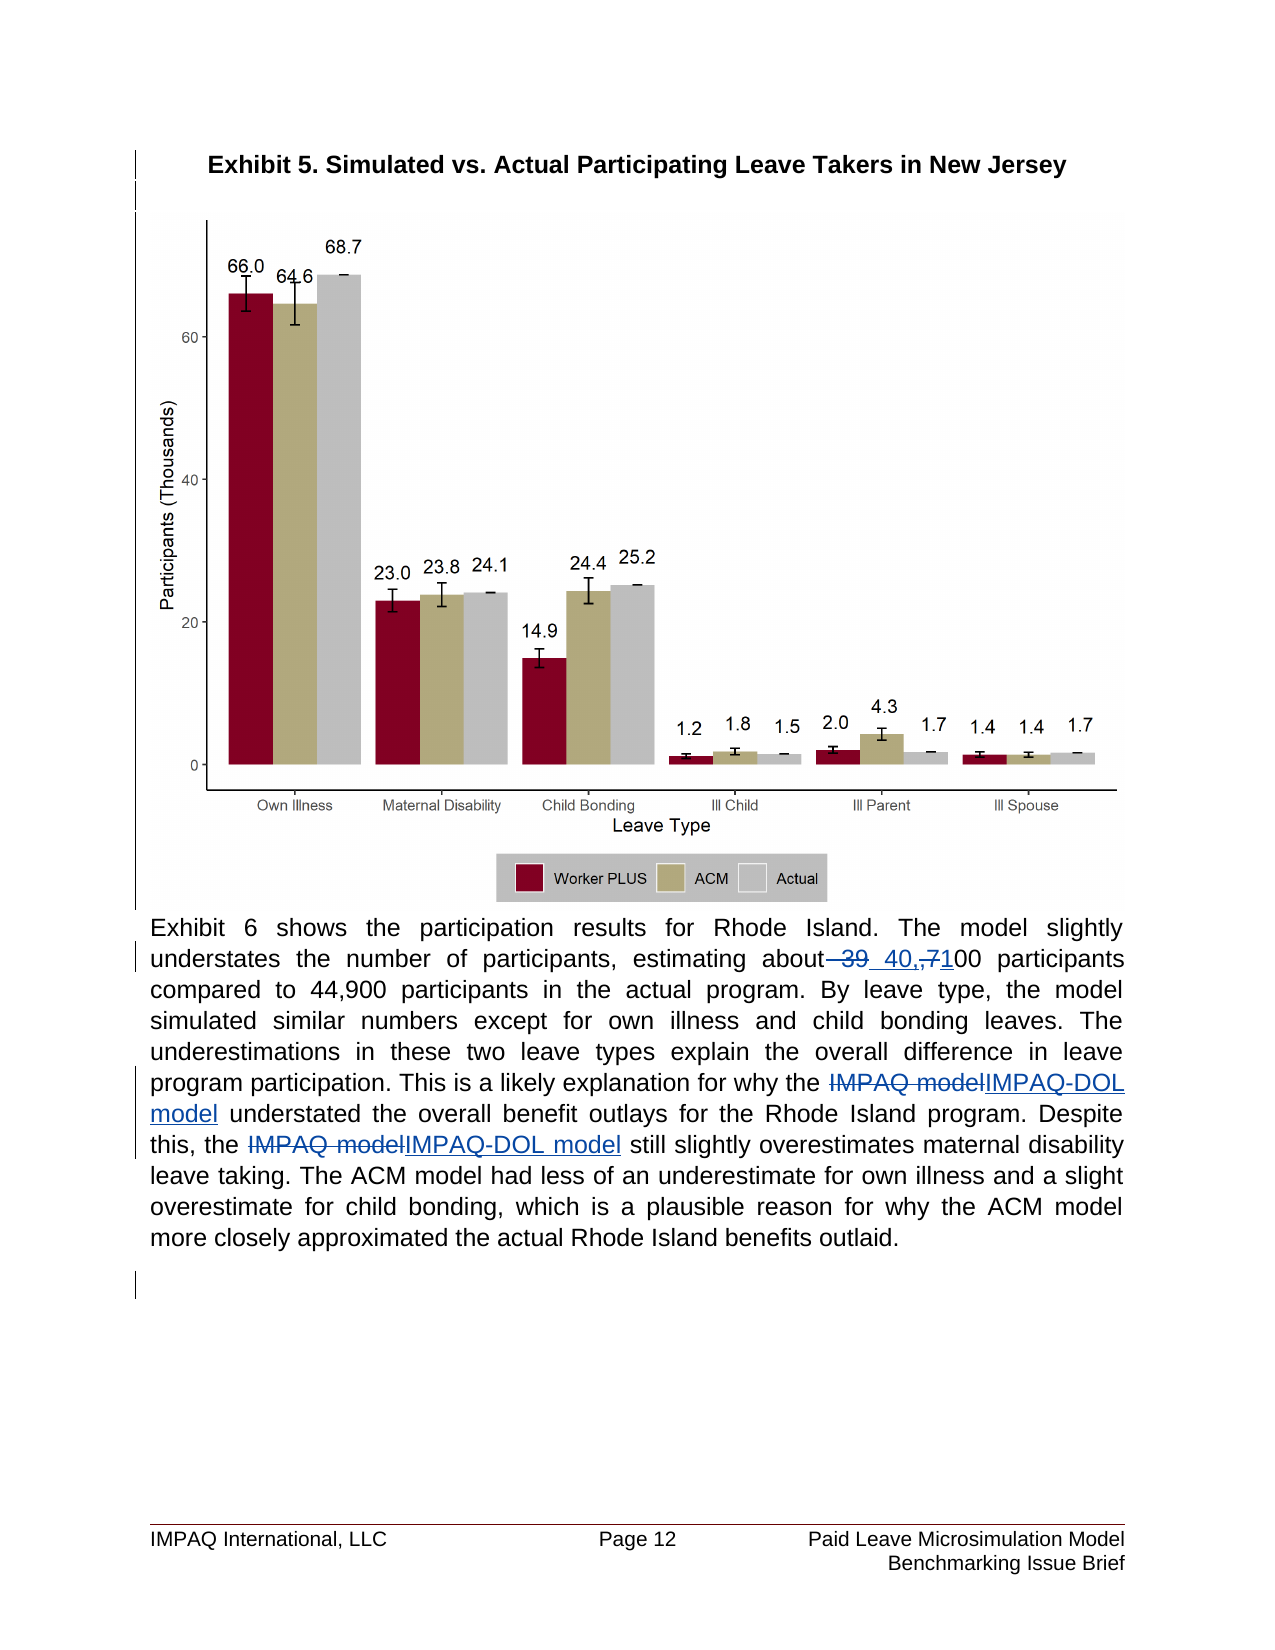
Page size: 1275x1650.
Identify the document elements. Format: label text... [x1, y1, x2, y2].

text Exhibit 5. Simulated vs. Actual Participating Leave Takers in New Jersey [150, 150, 1125, 179]
picture [150, 212, 1125, 911]
text Exhibit 6 shows the participation results for Rhode Island. The model slightly understates the number of participants, estimating about00 participants compared to 44,900 participants in the actual program. By leave type, the model simulated similar numbers except for own illness and child bonding leaves. The underestimations in these two leave types explain the overall difference in leave program participation. This is a likely explanation for why the understated the overall benefit outlays for the Rhode Island program. Despite this, the still slightly overestimates maternal disability leave taking. The ACM model had less of an underestimate for own illness and a slight overestimate for child bonding, which is a plausible reason for why the ACM model more closely approximated the actual Rhode Island benefits outlaid. [150, 913, 1125, 1252]
